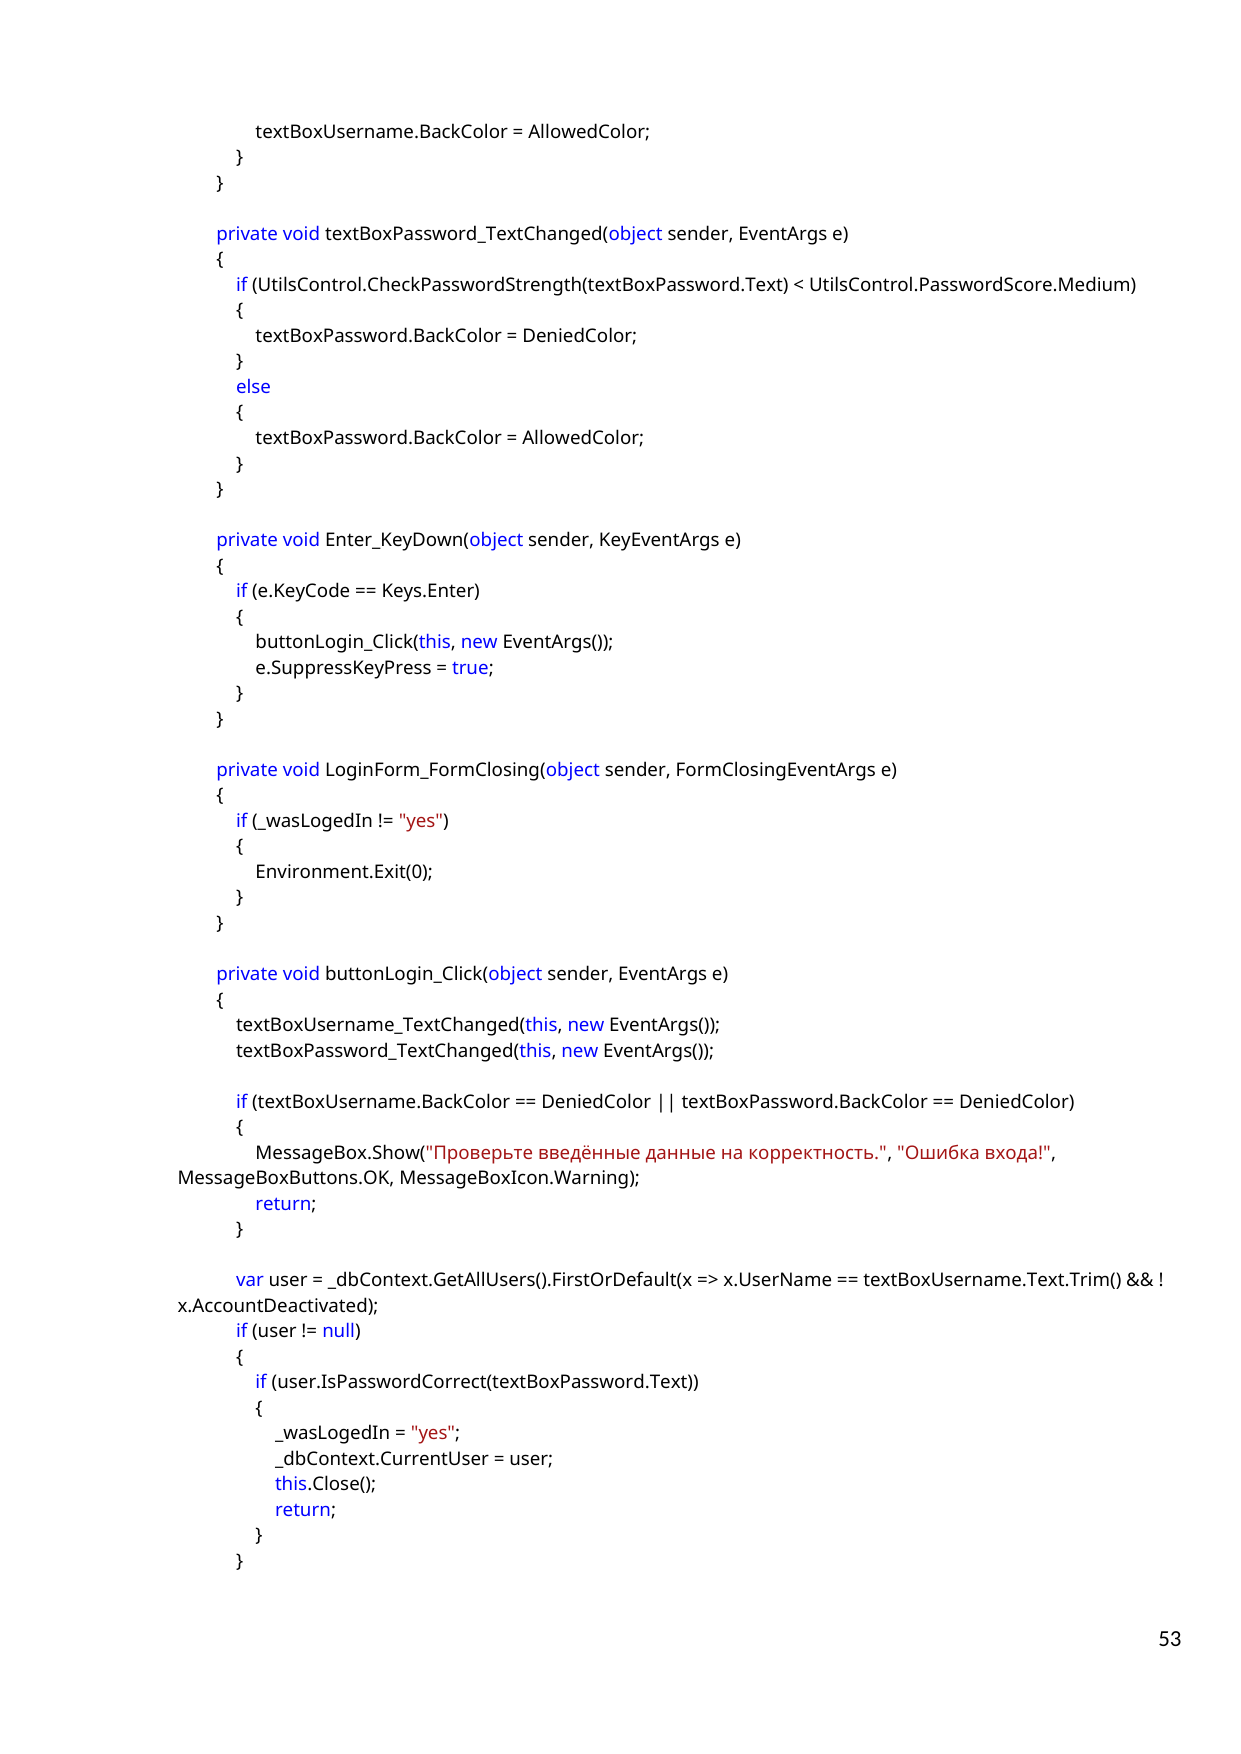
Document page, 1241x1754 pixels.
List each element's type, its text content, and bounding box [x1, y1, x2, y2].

text } [177, 909, 1181, 935]
text } [177, 450, 1181, 475]
text textBoxPassword_TextChanged(this, new EventArgs()); [177, 1037, 1181, 1062]
text } [177, 1522, 1181, 1547]
text buttonLogin_Click(this, new EventArgs()); [177, 628, 1181, 654]
text } [177, 679, 1181, 705]
text { [177, 1394, 1181, 1420]
text textBoxUsername.BackColor = AllowedColor; [177, 118, 1181, 144]
text if (textBoxUsername.BackColor == DeniedColor || textBoxPassword.BackColor == DeniedColor) [177, 1088, 1181, 1113]
text { [177, 986, 1181, 1011]
text _dbContext.CurrentUser = user; [177, 1445, 1181, 1471]
text textBoxPassword.BackColor = AllowedColor; [177, 424, 1181, 450]
text _wasLogedIn = "yes"; [177, 1420, 1181, 1445]
text } [177, 884, 1181, 909]
text if (user.IsPasswordCorrect(textBoxPassword.Text)) [177, 1369, 1181, 1394]
text private void Enter_KeyDown(object sender, KeyEventArgs e) [177, 526, 1181, 552]
text } [177, 169, 1181, 195]
text } [177, 348, 1181, 373]
text { [177, 552, 1181, 577]
text if (e.KeyCode == Keys.Enter) [177, 577, 1181, 603]
text if (UtilsControl.CheckPasswordStrength(textBoxPassword.Text) < UtilsControl.PasswordScore.Medium) [177, 271, 1181, 297]
text textBoxUsername_TextChanged(this, new EventArgs()); [177, 1011, 1181, 1037]
text return; [177, 1496, 1181, 1522]
text } [177, 475, 1181, 501]
text { [177, 246, 1181, 271]
text private void LoginForm_FormClosing(object sender, FormClosingEventArgs e) [177, 756, 1181, 782]
text if (_wasLogedIn != "yes") [177, 807, 1181, 833]
text } [177, 144, 1181, 169]
text this.Close(); [177, 1471, 1181, 1496]
text { [177, 399, 1181, 424]
text { [177, 297, 1181, 322]
text } [177, 1547, 1181, 1573]
text if (user != null) [177, 1318, 1181, 1343]
text else [177, 373, 1181, 399]
text e.SuppressKeyPress = true; [177, 654, 1181, 679]
text return; [177, 1190, 1181, 1216]
text { [177, 1343, 1181, 1369]
text Environment.Exit(0); [177, 858, 1181, 884]
text } [177, 1216, 1181, 1241]
text var user = _dbContext.GetAllUsers().FirstOrDefault(x => x.UserName == textBoxUsername.Text.Trim() && !x.AccountDeactivated); [177, 1267, 1181, 1318]
text MessageBox.Show("Проверьте введённые данные на корректность.", "Ошибка входа!", MessageBoxButtons.OK, MessageBoxIcon.Warning); [177, 1139, 1181, 1190]
text { [177, 603, 1181, 628]
text { [177, 782, 1181, 807]
text private void buttonLogin_Click(object sender, EventArgs e) [177, 960, 1181, 986]
text textBoxPassword.BackColor = DeniedColor; [177, 322, 1181, 348]
text { [177, 1113, 1181, 1139]
text { [177, 833, 1181, 858]
text } [177, 705, 1181, 731]
text private void textBoxPassword_TextChanged(object sender, EventArgs e) [177, 220, 1181, 246]
